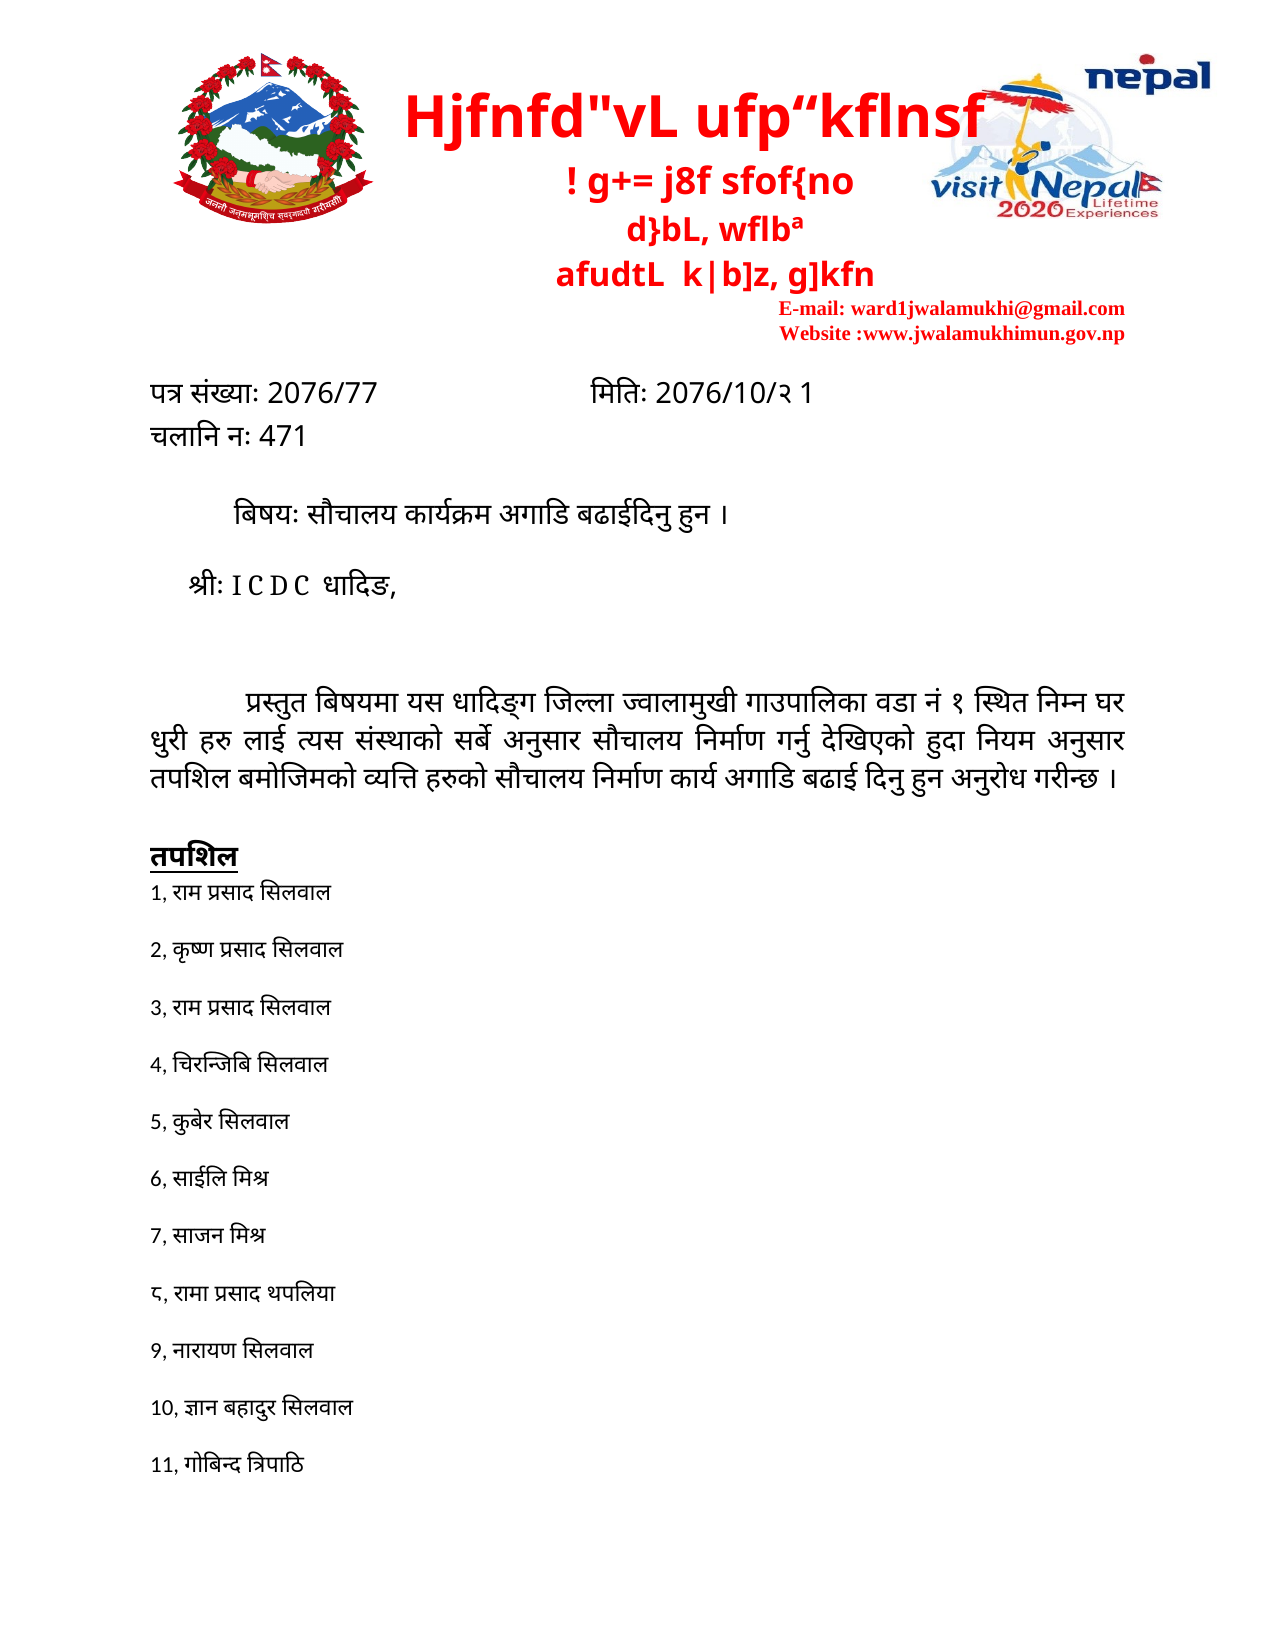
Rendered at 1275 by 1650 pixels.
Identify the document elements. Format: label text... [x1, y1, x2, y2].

text बिषयः सौचालय कार्यक्रम अगाडि बढाईदिनु हुन । [150, 498, 1125, 536]
text 5, कुबेर सिलवाल [150, 1107, 1125, 1139]
text 11, गोबिन्द त्रिपाठि [150, 1450, 1125, 1482]
text पत्र संख्याः 2076/77 मितिः 2076/10/२1 [150, 372, 1125, 416]
text श्रीः I C D C धादिङ, [150, 564, 1125, 607]
text 9, नारायण सिलवाल [150, 1336, 1125, 1368]
text प्रस्तुत बिषयमा यस धादिङ्ग जिल्ला ज्वालामुखी गाउपालिका वडा नं १ स्थित निम्न घर धुरी हरु लाई त्यस संस्थाको सर्बे अनुसार सौचालय निर्माण गर्नु देखिएको हुदा नियम अनुसार तपशिल बमोजिमको व्यत्ति हरुको सौचालय निर्माण कार्य अगाडि बढाई दिनु हुन अनुरोध गरीन्छ । [150, 687, 1125, 801]
text तपशिल [150, 840, 1125, 878]
text चलानि नः 471 [150, 416, 1125, 458]
text 3, राम प्रसाद सिलवाल [150, 993, 1125, 1024]
text 6, साईलि मिश्र [150, 1164, 1125, 1196]
text 1, राम प्रसाद सिलवाल [150, 878, 1125, 910]
picture [171, 51, 377, 225]
text 7, साजन मिश्र [150, 1222, 1125, 1253]
picture [921, 53, 1219, 219]
text 4, चिरन्जिबि सिलवाल [150, 1050, 1125, 1082]
text ८, रामा प्रसाद थपलिया [150, 1279, 1125, 1310]
text 10, ज्ञान बहादुर सिलवाल [150, 1393, 1125, 1425]
text 2, कृष्ण प्रसाद सिलवाल [150, 936, 1125, 967]
